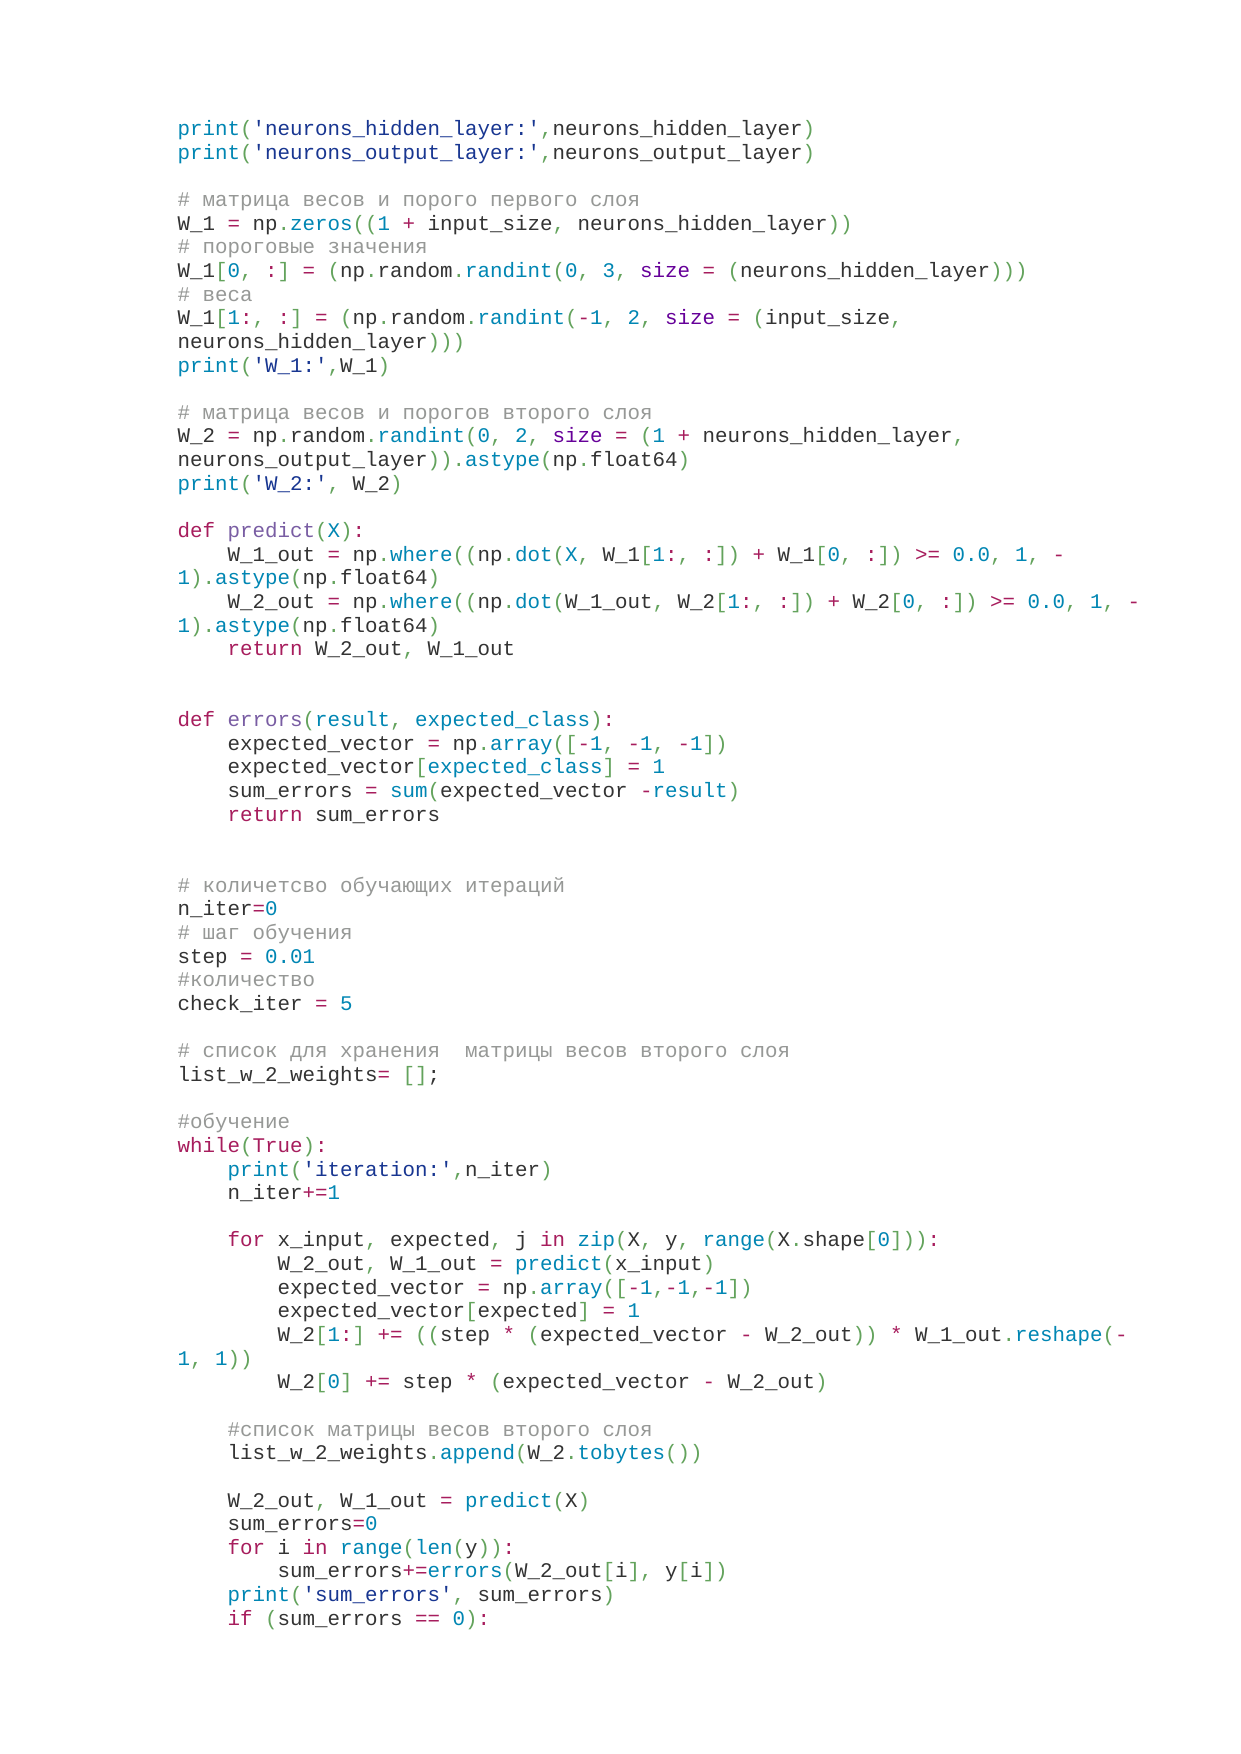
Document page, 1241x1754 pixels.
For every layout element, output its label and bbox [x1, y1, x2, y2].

text [177, 118, 1152, 1631]
